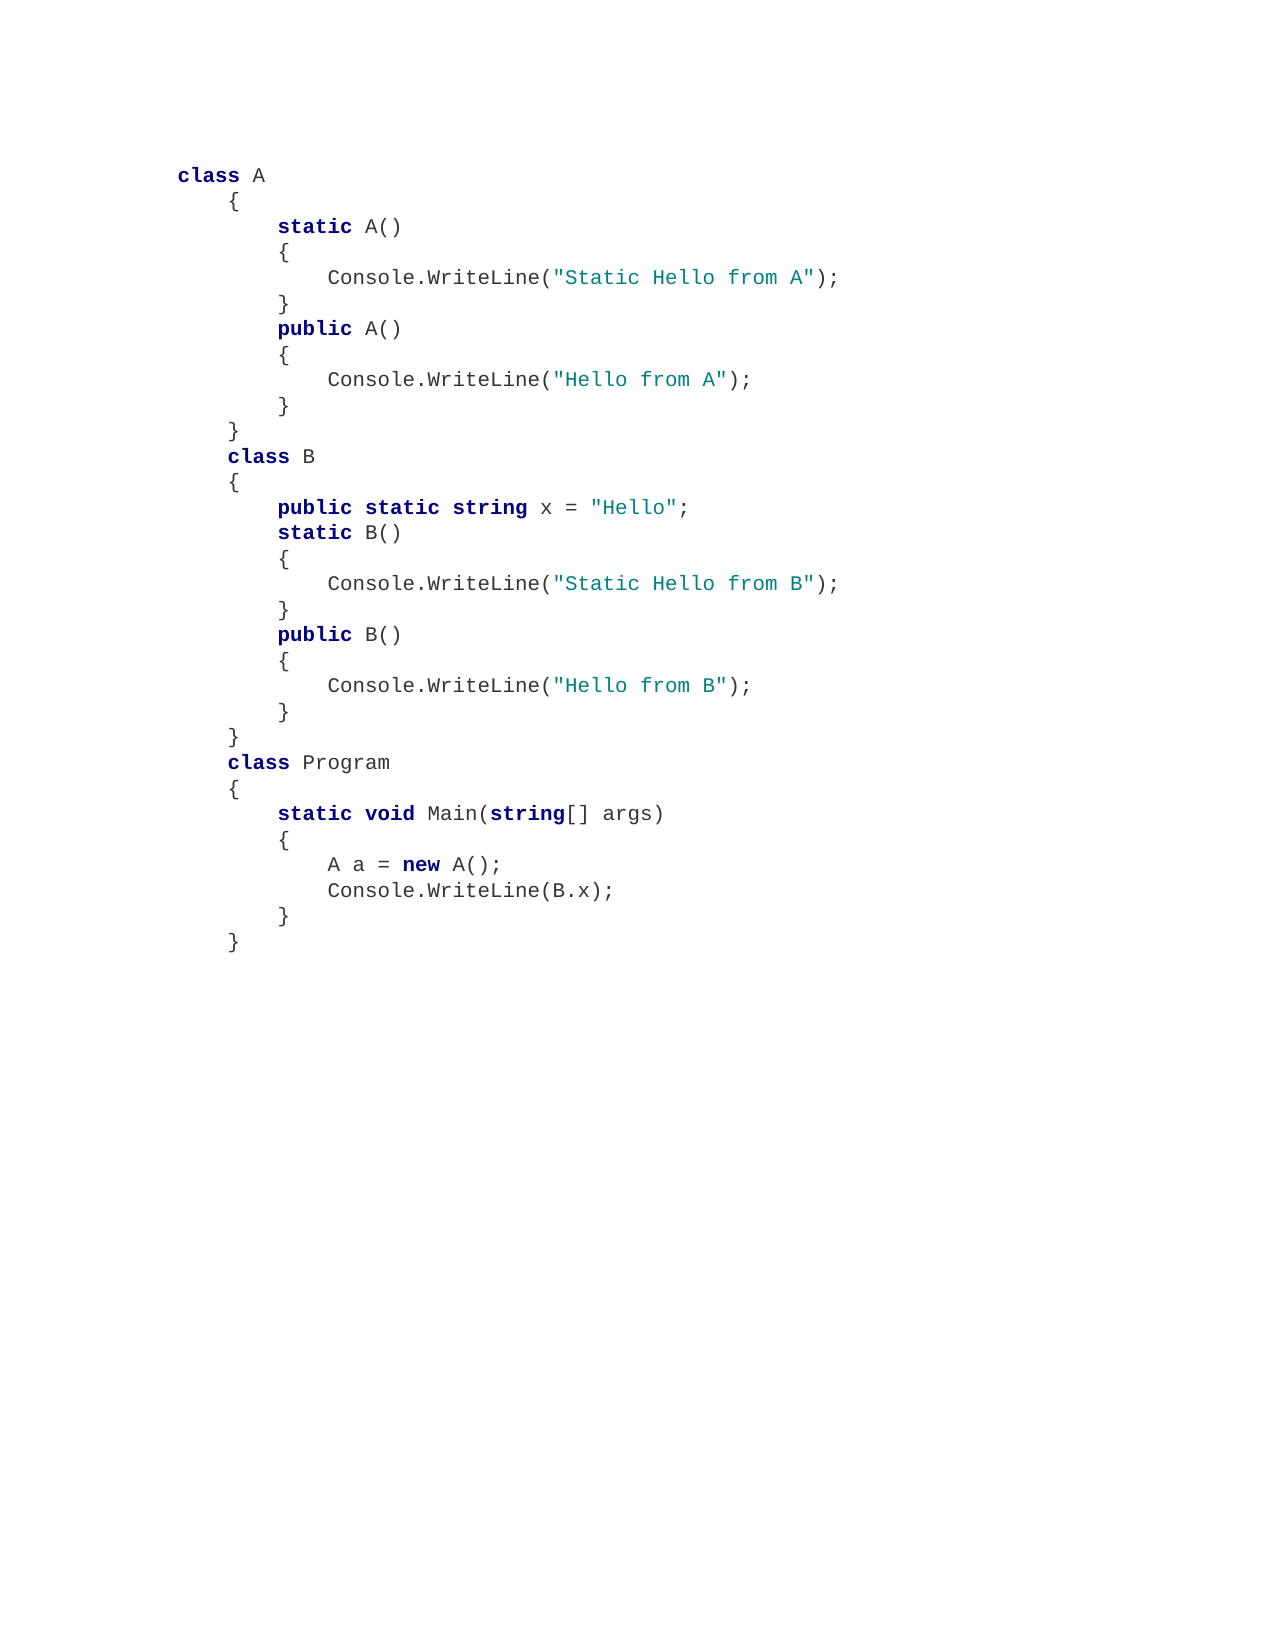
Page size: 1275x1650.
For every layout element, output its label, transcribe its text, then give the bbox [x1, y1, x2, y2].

text class A { static A() { Console.WriteLine("Static Hello from A"); } public A() { Console.WriteLine("Hello from A"); } } class B { public static string x = "Hello"; static B() { Console.WriteLine("Static Hello from B"); } public B() { Console.WriteLine("Hello from B"); } } class Program { static void Main(string[] args) { A a = new A(); Console.WriteLine(B.x); } } [177, 165, 1186, 954]
